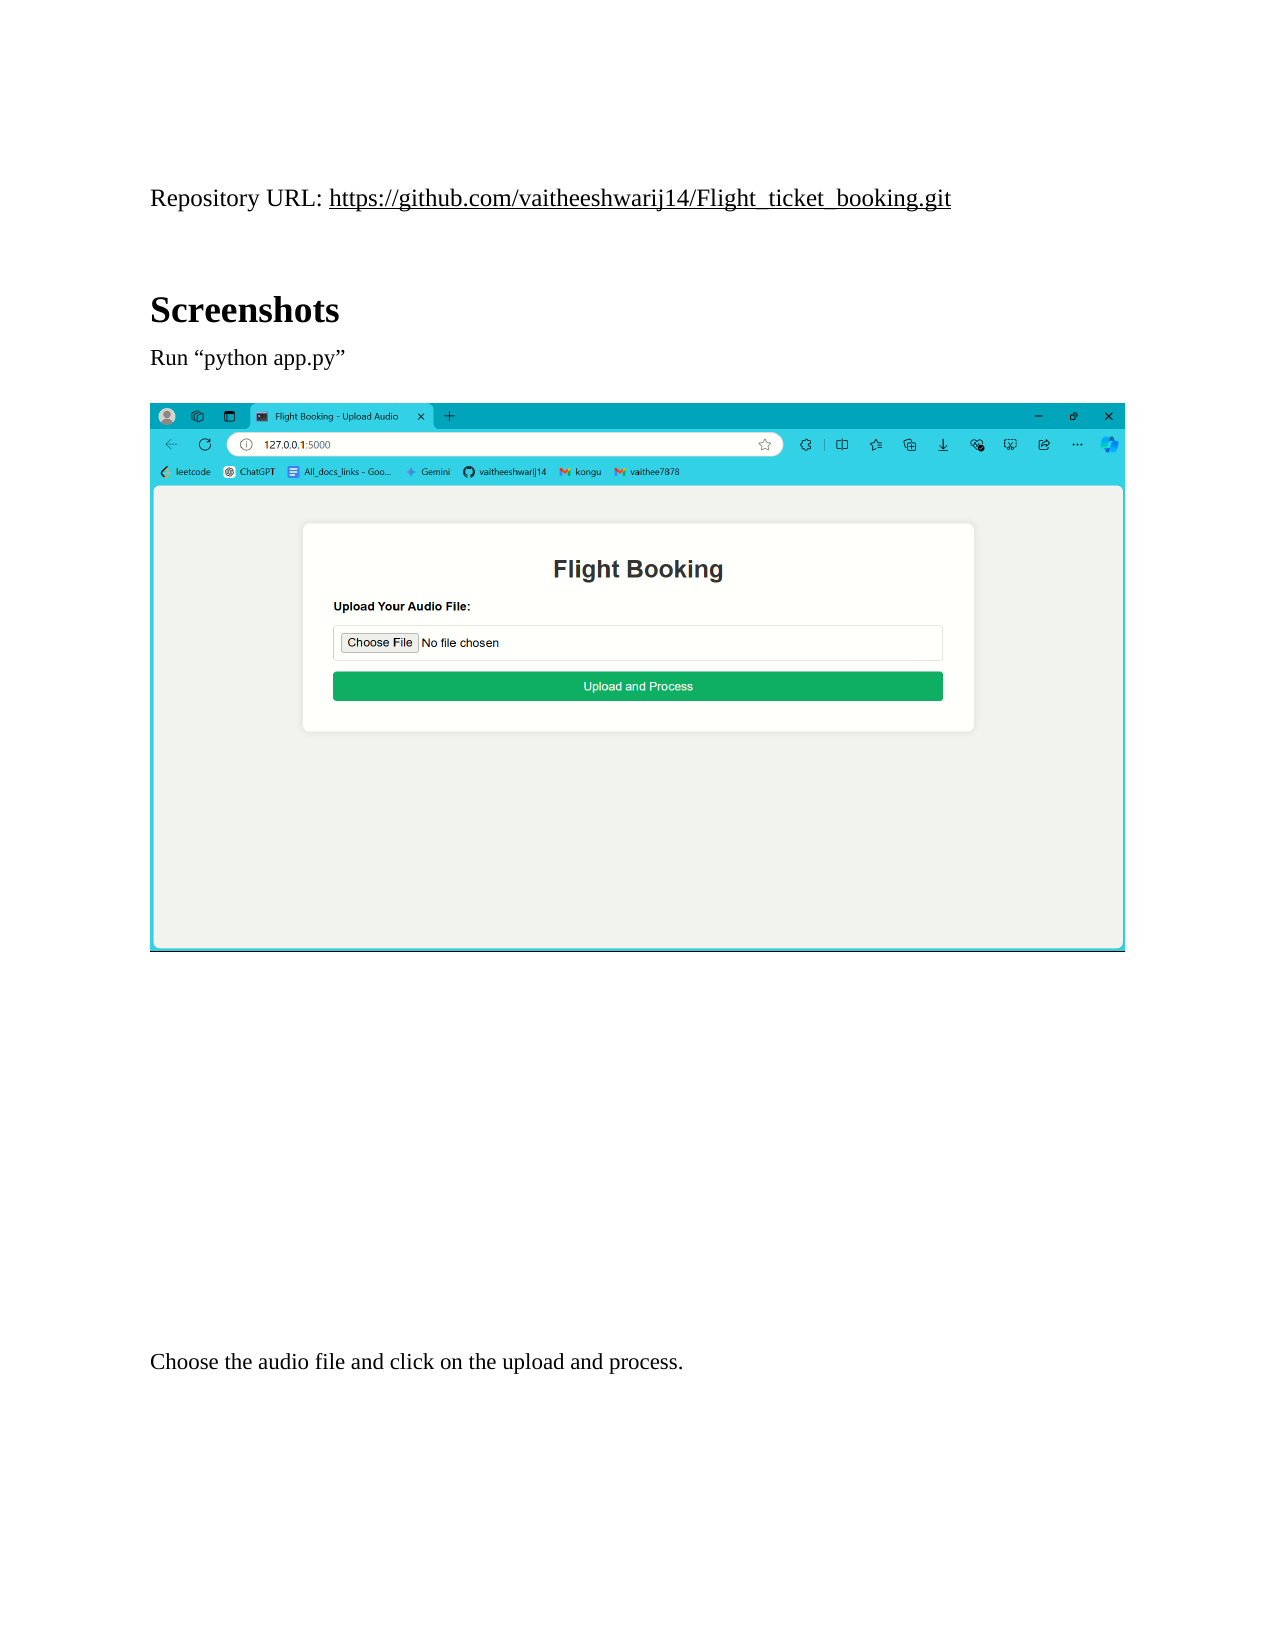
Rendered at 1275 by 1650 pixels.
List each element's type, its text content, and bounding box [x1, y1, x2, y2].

text Repository URL: https://github.com/vaitheeshwarij14/Flight_ticket_booking.git [150, 183, 1125, 212]
subtitle Screenshots [150, 288, 1125, 331]
text Choose the audio file and click on the upload and process. [150, 1348, 1125, 1375]
text Run “python app.py” [150, 343, 1125, 370]
picture [150, 403, 1125, 952]
